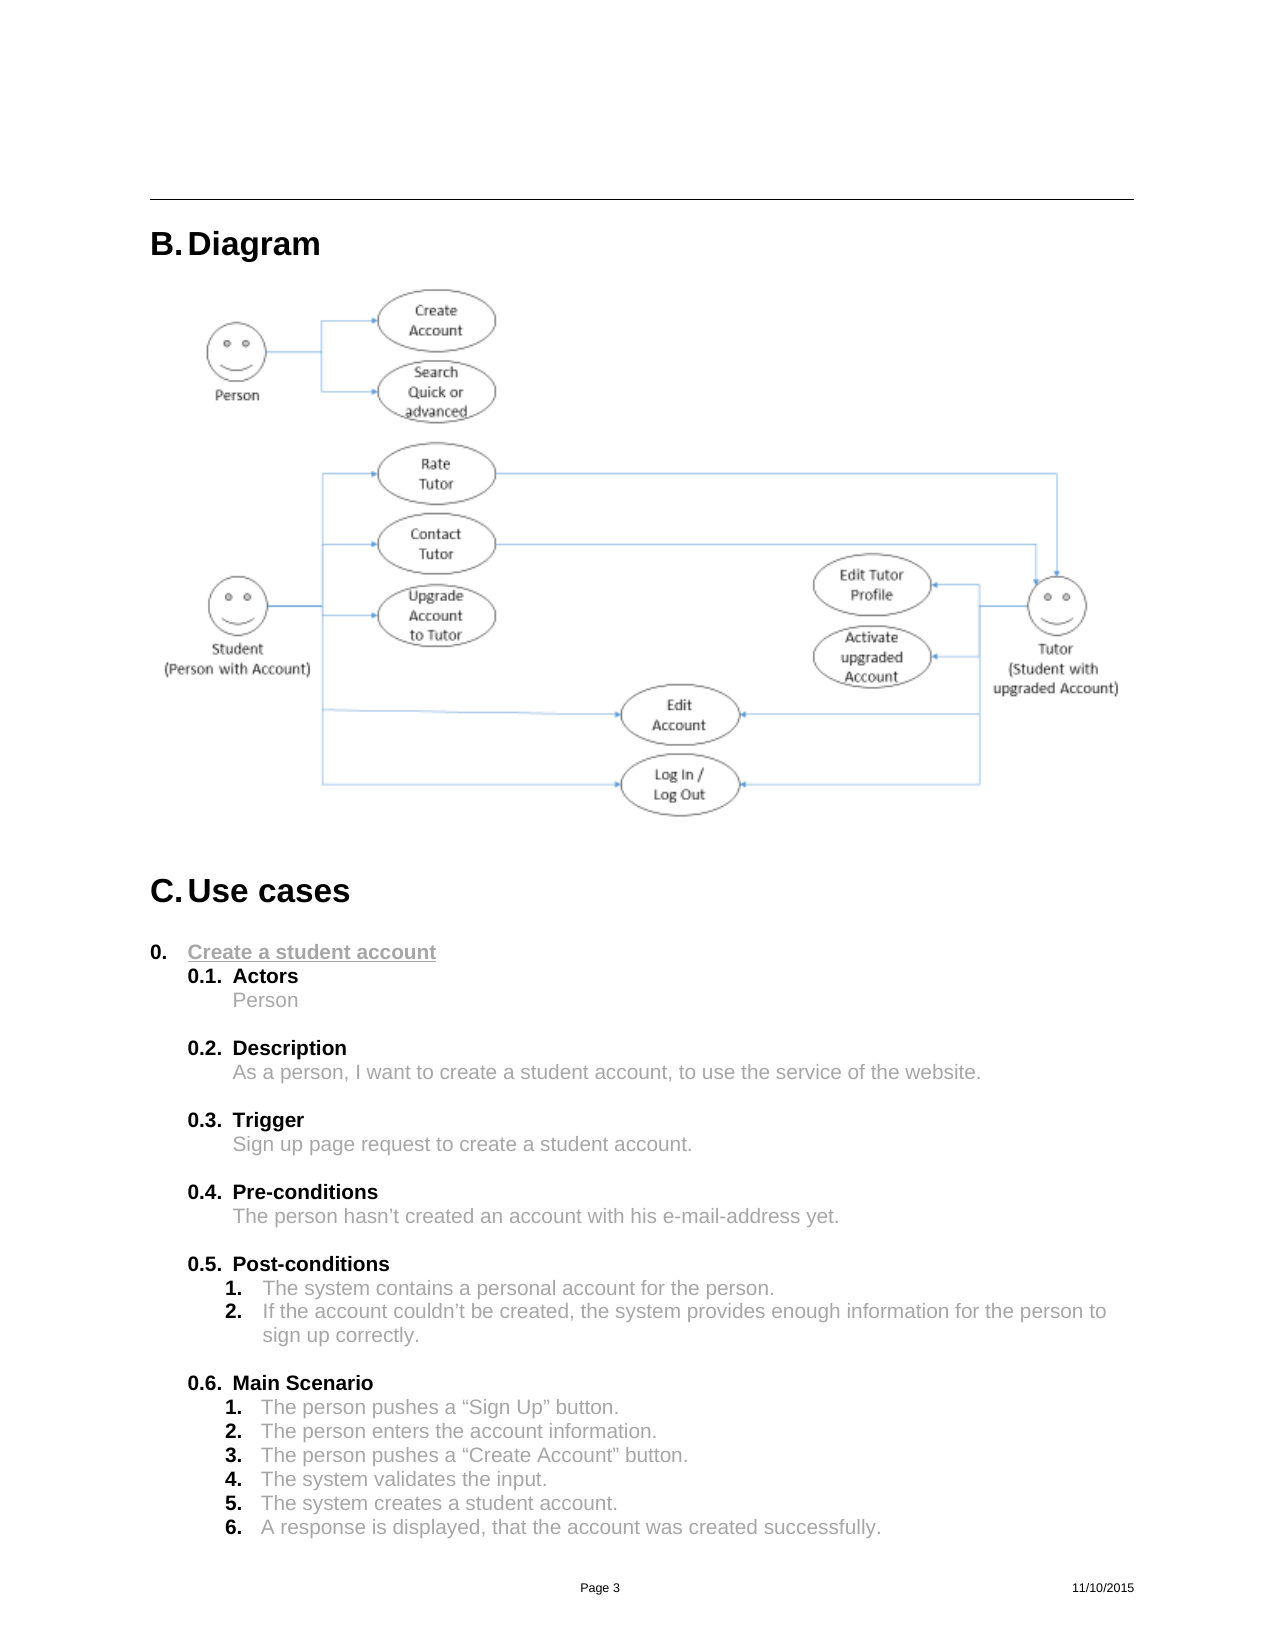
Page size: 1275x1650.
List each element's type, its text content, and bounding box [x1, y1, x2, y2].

list The system creates a student account. [225, 1491, 1134, 1515]
list Person [232, 988, 1134, 1012]
list The person pushes a “Create Account” button. [225, 1443, 1134, 1467]
list The system validates the input. [225, 1467, 1134, 1491]
list Post-conditions [187, 1251, 1134, 1275]
list As a person, I want to create a student account, to use the service of the website. [232, 1060, 1134, 1084]
list The person pushes a “Sign Up” button. [225, 1395, 1134, 1419]
list Create a student account [150, 940, 1134, 964]
subtitle Diagram [150, 224, 1134, 262]
list Pre-conditions [187, 1179, 1134, 1203]
list Main Scenario [187, 1371, 1134, 1395]
text Sign up page request to create a student account. [232, 1132, 1134, 1156]
text The person hasn’t created an account with his e-mail-address yet. [232, 1203, 1134, 1227]
list The system contains a personal account for the person. [225, 1275, 1134, 1299]
list Actors [187, 964, 1134, 988]
list If the account couldn’t be created, the system provides enough information for the person to sign up correctly. [225, 1299, 1134, 1347]
list Trigger [187, 1108, 1134, 1132]
picture [150, 268, 1135, 823]
list The person enters the account information. [225, 1419, 1134, 1443]
list A response is displayed, that the account was created successfully. [225, 1515, 1134, 1539]
list Description [187, 1036, 1134, 1060]
subtitle Use cases [150, 871, 1134, 910]
